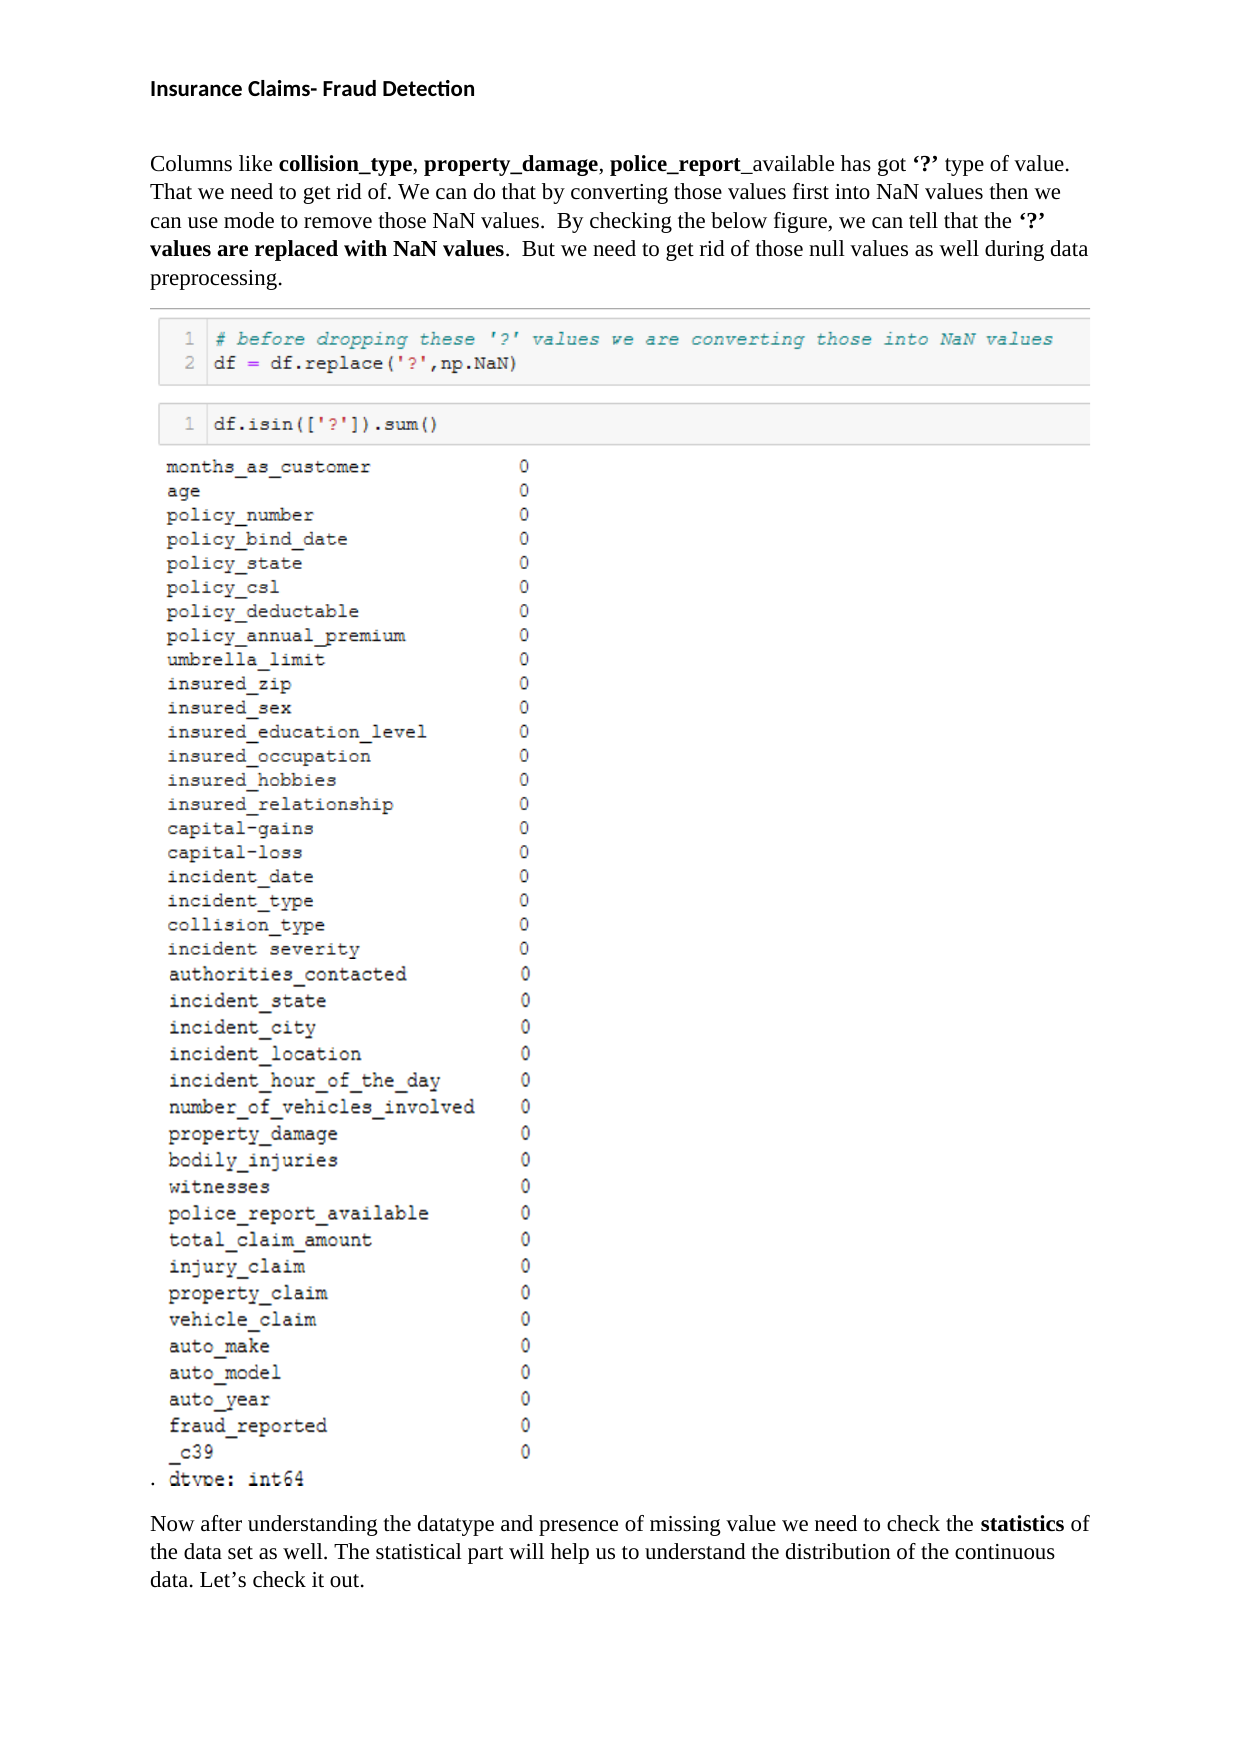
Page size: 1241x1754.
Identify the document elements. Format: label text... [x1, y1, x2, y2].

text Columns like collision_type, property_damage, police_report_available has got ‘?’ type of value. That we need to get rid of. We can do that by converting those values first into NaN values then we can use mode to remove those NaN values. By checking the below figure, we can tell that the ‘?’ values are replaced with NaN values. But we need to get rid of those null values as well during data preprocessing. [150, 150, 1090, 290]
picture [150, 308, 1091, 959]
text Now after understanding the datatype and presence of missing value we need to check the statistics of the data set as well. The statistical part will help us to understand the distribution of the continuous data. Let’s check it out. [150, 1509, 1090, 1593]
picture [161, 960, 573, 1486]
